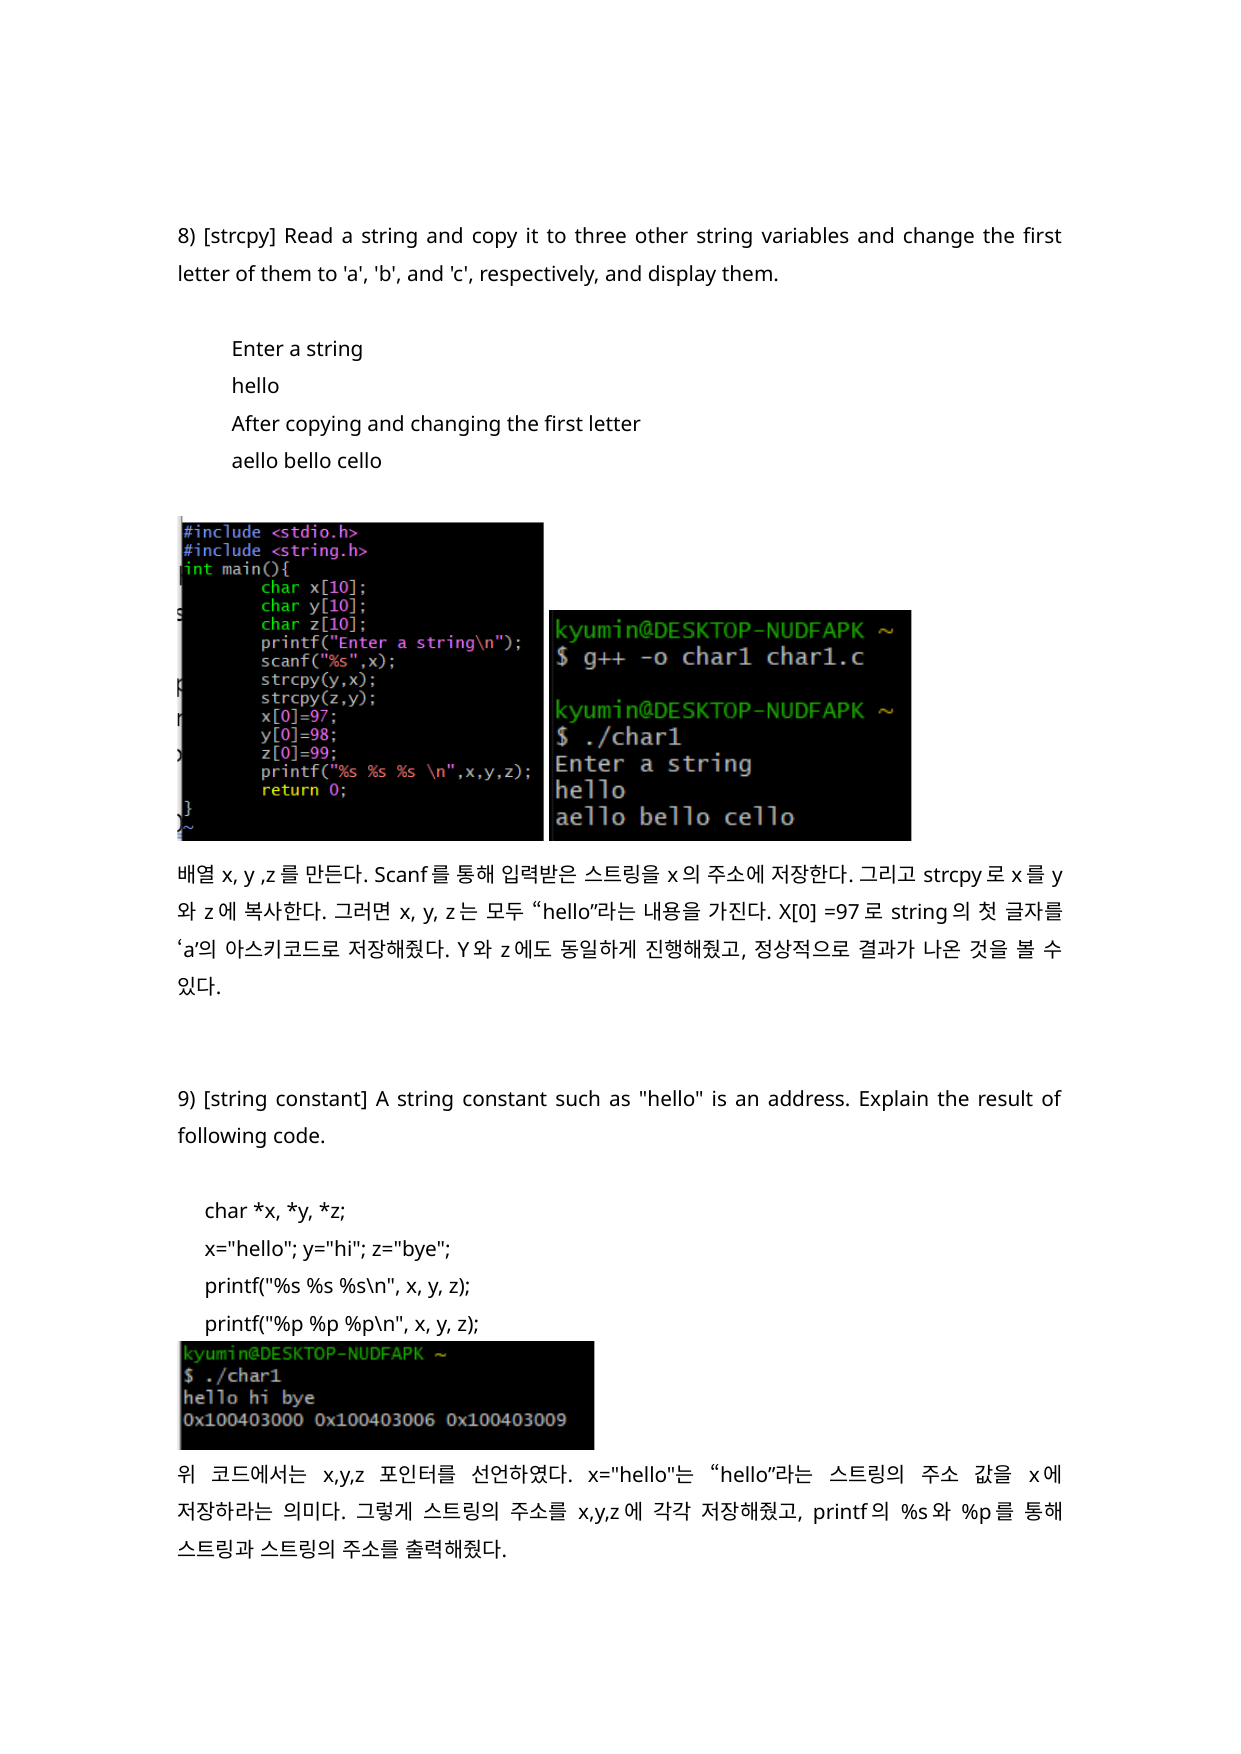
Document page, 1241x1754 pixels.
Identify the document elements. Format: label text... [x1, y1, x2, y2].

text 배열 x, y ,z를 만든다. Scanf를 통해 입력받은 스트링을 x의 주소에 저장한다. 그리고 strcpy로 x를 y와 z에 복사한다. 그러면 x, y, z는 모두 “hello”라는 내용을 가진다. X[0] =97로 string의 첫 글자를 ‘a’의 아스키코드로 저장해줬다. Y와 z에도 동일하게 진행해줬고, 정상적으로 결과가 나온 것을 볼 수 있다. [177, 854, 1063, 1004]
text char *x, *y, *z; [177, 1192, 1063, 1229]
text 위 코드에서는 x,y,z 포인터를 선언하였다. x="hello"는 “hello”라는 스트링의 주소 값을 x에 저장하라는 의미다. 그렇게 스트링의 주소를 x,y,z에 각각 저장해줬고, printf의 %s와 %p를 통해 스트링과 스트링의 주소를 출력해줬다. [177, 1454, 1063, 1567]
text x="hello"; y="hi"; z="bye"; [177, 1229, 1063, 1267]
picture [177, 1341, 595, 1450]
text 8) [strcpy] Read a string and copy it to three other string variables and change the first letter of them to 'a', 'b', and 'c', respectively, and display them. [177, 217, 1063, 292]
picture [549, 610, 912, 841]
text aello bello cello [177, 442, 1063, 479]
text 9) [string constant] A string constant such as "hello" is an address. Explain the result of following code. [177, 1079, 1063, 1154]
text Enter a string [177, 329, 1063, 367]
text After copying and changing the first letter [177, 404, 1063, 442]
text hello [177, 367, 1063, 404]
text printf("%s %s %s\n", x, y, z); [177, 1267, 1063, 1304]
picture [177, 516, 544, 841]
text printf("%p %p %p\n", x, y, z); [177, 1304, 1063, 1342]
